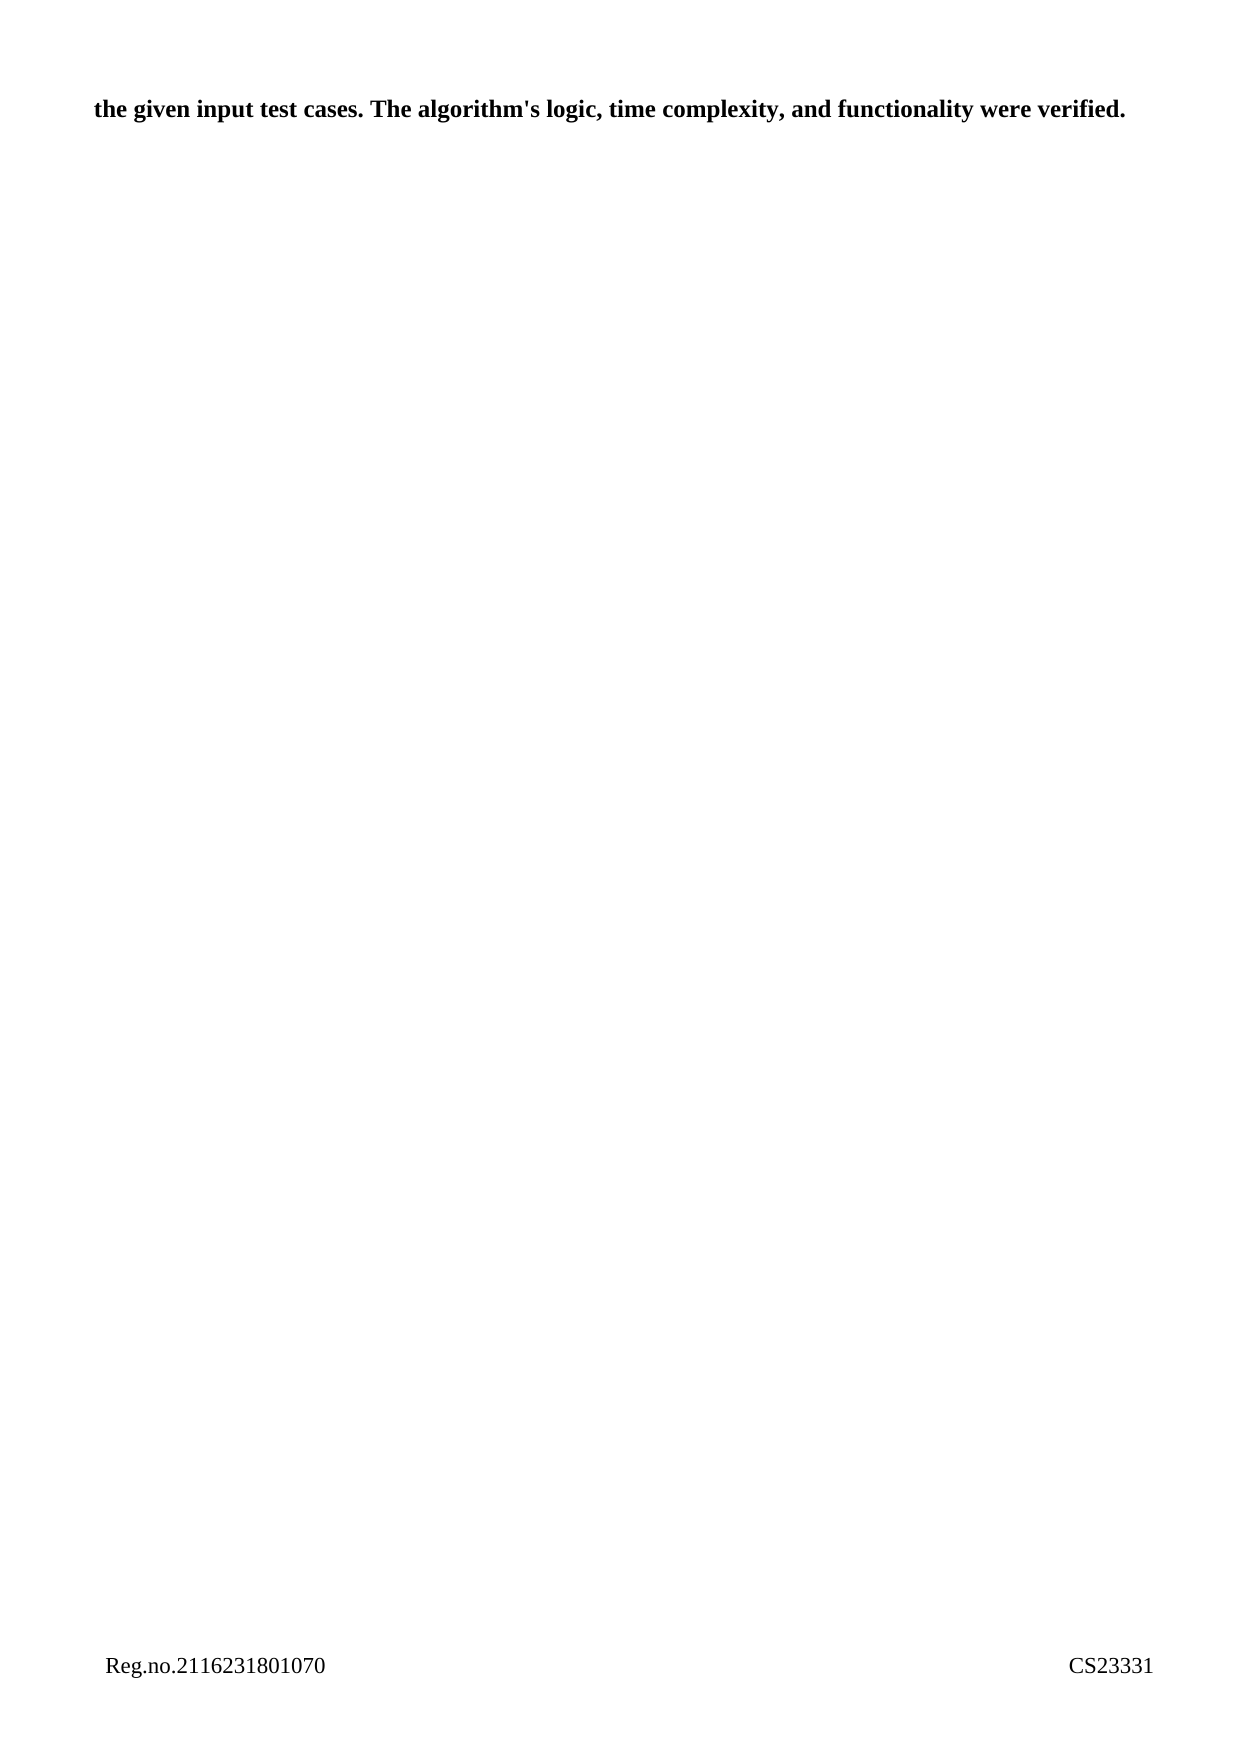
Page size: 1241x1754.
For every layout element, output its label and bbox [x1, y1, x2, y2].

text [94, 94, 1155, 122]
